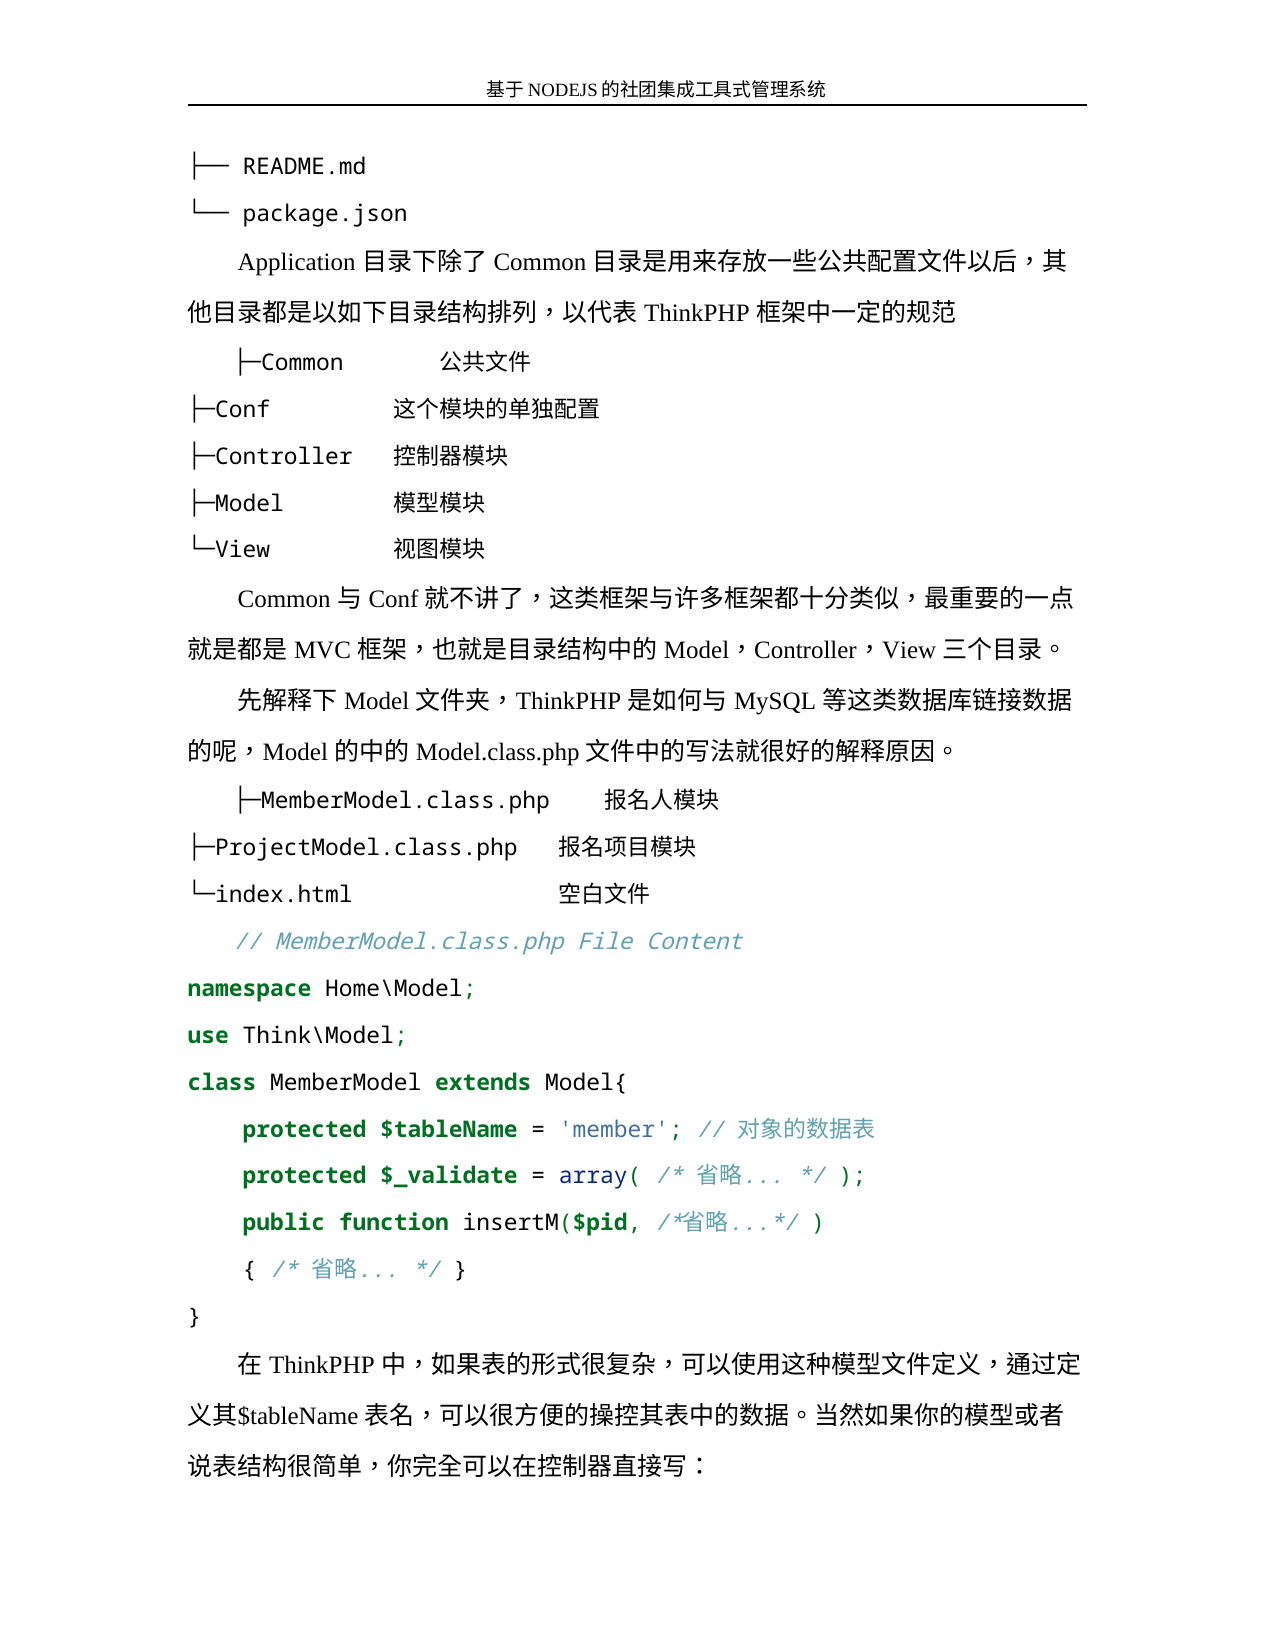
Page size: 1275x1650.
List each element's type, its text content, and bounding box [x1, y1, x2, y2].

text ├─MemberModel.class.php 报名人模块 ├─ProjectModel.class.php 报名项目模块 └─index.html 空白文件 [187, 784, 1087, 909]
text 先解释下 Model 文件夹，ThinkPHP 是如何与 MySQL 等这类数据库链接数据的呢，Model 的中的 Model.class.php 文件中的写法就很好的解释原因。 [187, 682, 1087, 767]
text Application 目录下除了 Common 目录是用来存放一些公共配置文件以后，其他目录都是以如下目录结构排列，以代表 ThinkPHP 框架中一定的规范 [187, 244, 1087, 329]
text Common 与 Conf 就不讲了，这类框架与许多框架都十分类似，最重要的一点就是都是 MVC 框架，也就是目录结构中的 Model，Controller，View 三个目录。 [187, 580, 1087, 665]
text 在 ThinkPHP 中，如果表的形式很复杂，可以使用这种模型文件定义，通过定义其$tableName 表名，可以很方便的操控其表中的数据。当然如果你的模型或者说表结构很简单，你完全可以在控制器直接写： [187, 1347, 1087, 1483]
text ├─Common 公共文件 ├─Conf 这个模块的单独配置 ├─Controller 控制器模块 ├─Model 模型模块 └─View 视图模块 [187, 346, 1087, 564]
text // MemberModel.class.php File Content namespace Home\Model; use Think\Model; class MemberModel extends Model{ protected $tableName = 'member'; // 对象的数据表 protected $_validate = array( /* 省略... */ ); public function insertM($pid, /*省略...*/ ) { /* 省略... */ } } [187, 925, 1087, 1331]
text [187, 150, 1087, 228]
